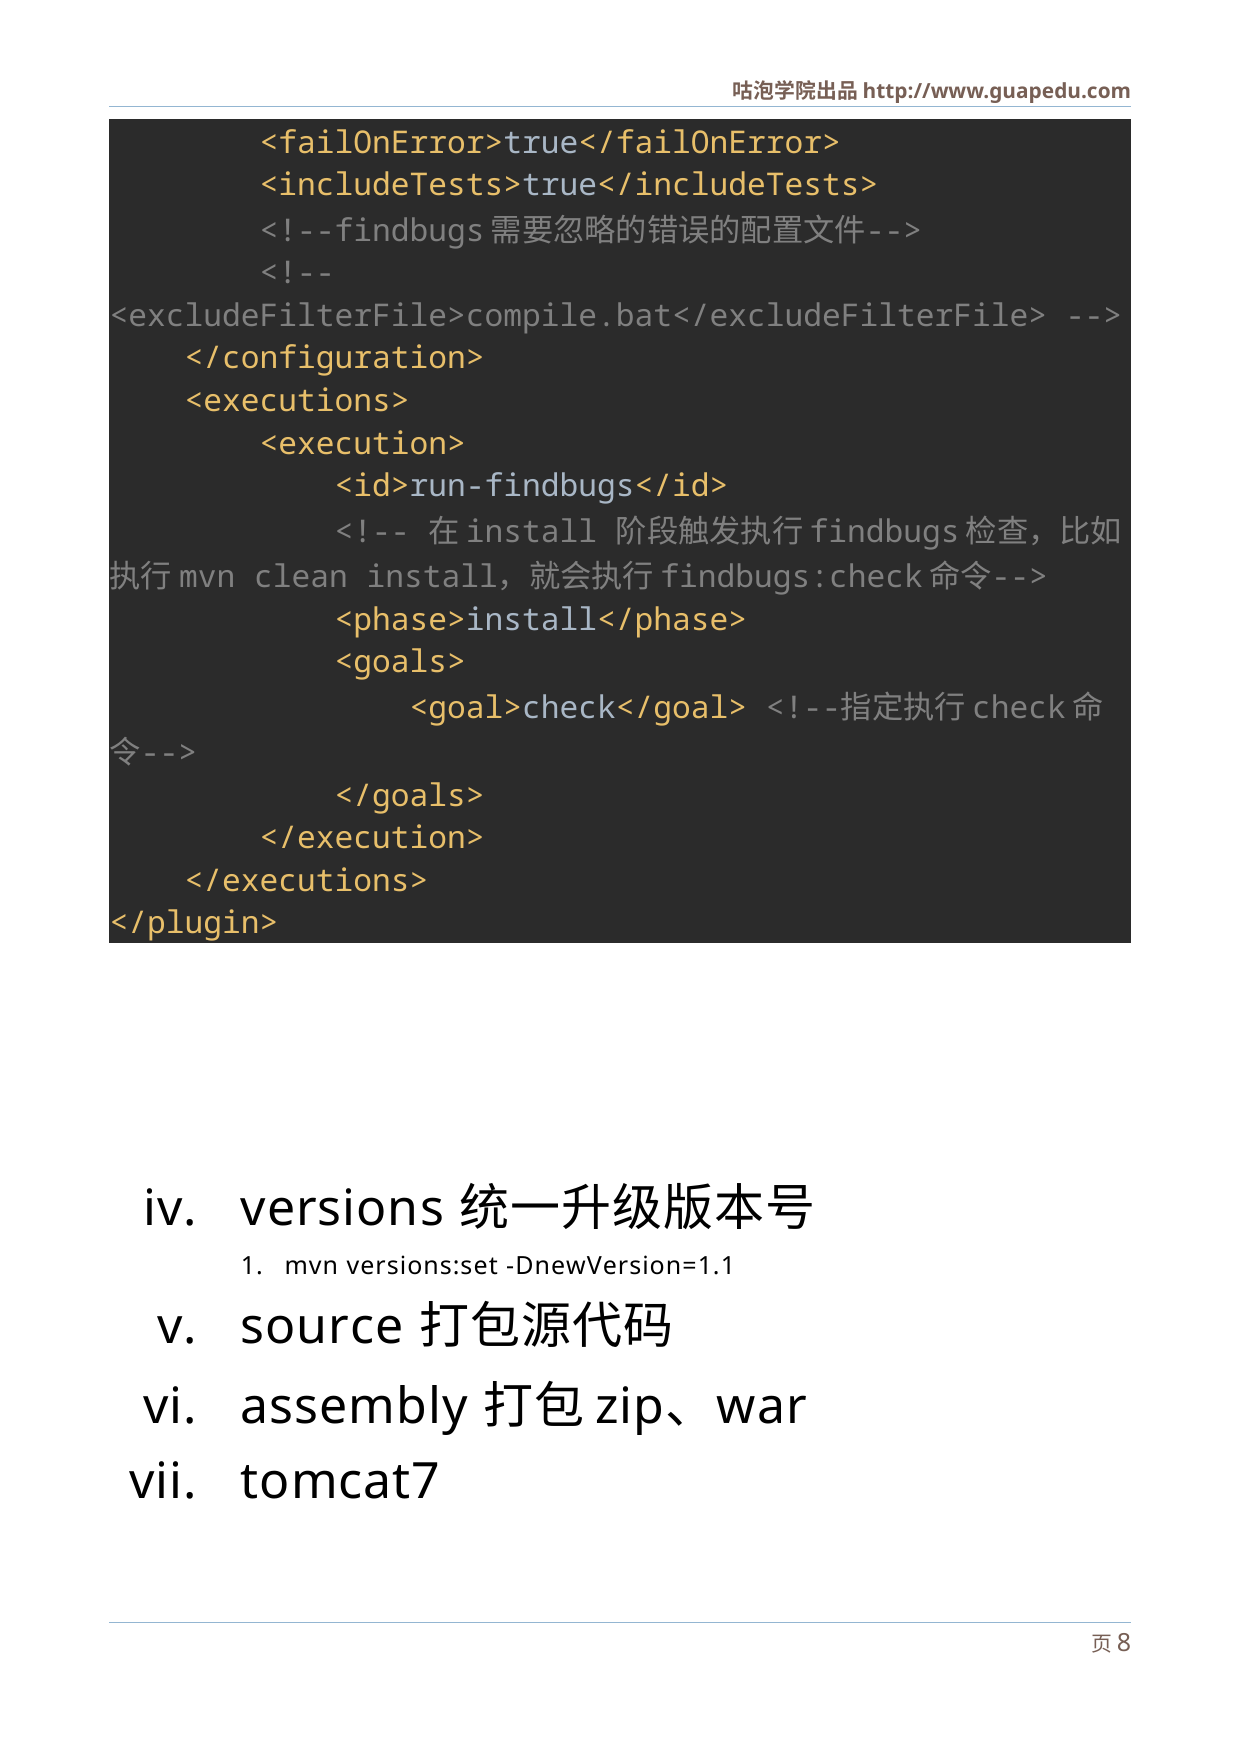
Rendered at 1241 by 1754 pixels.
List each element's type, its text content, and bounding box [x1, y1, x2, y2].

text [109, 119, 1131, 943]
list versions 统一升级版本号 [197, 1168, 1131, 1241]
list source 打包源代码 [197, 1285, 1131, 1358]
list assembly 打包zip、war [197, 1365, 1131, 1438]
list mvn versions:set -DnewVersion=1.1 [241, 1248, 1131, 1282]
list tomcat7 [197, 1445, 1131, 1513]
